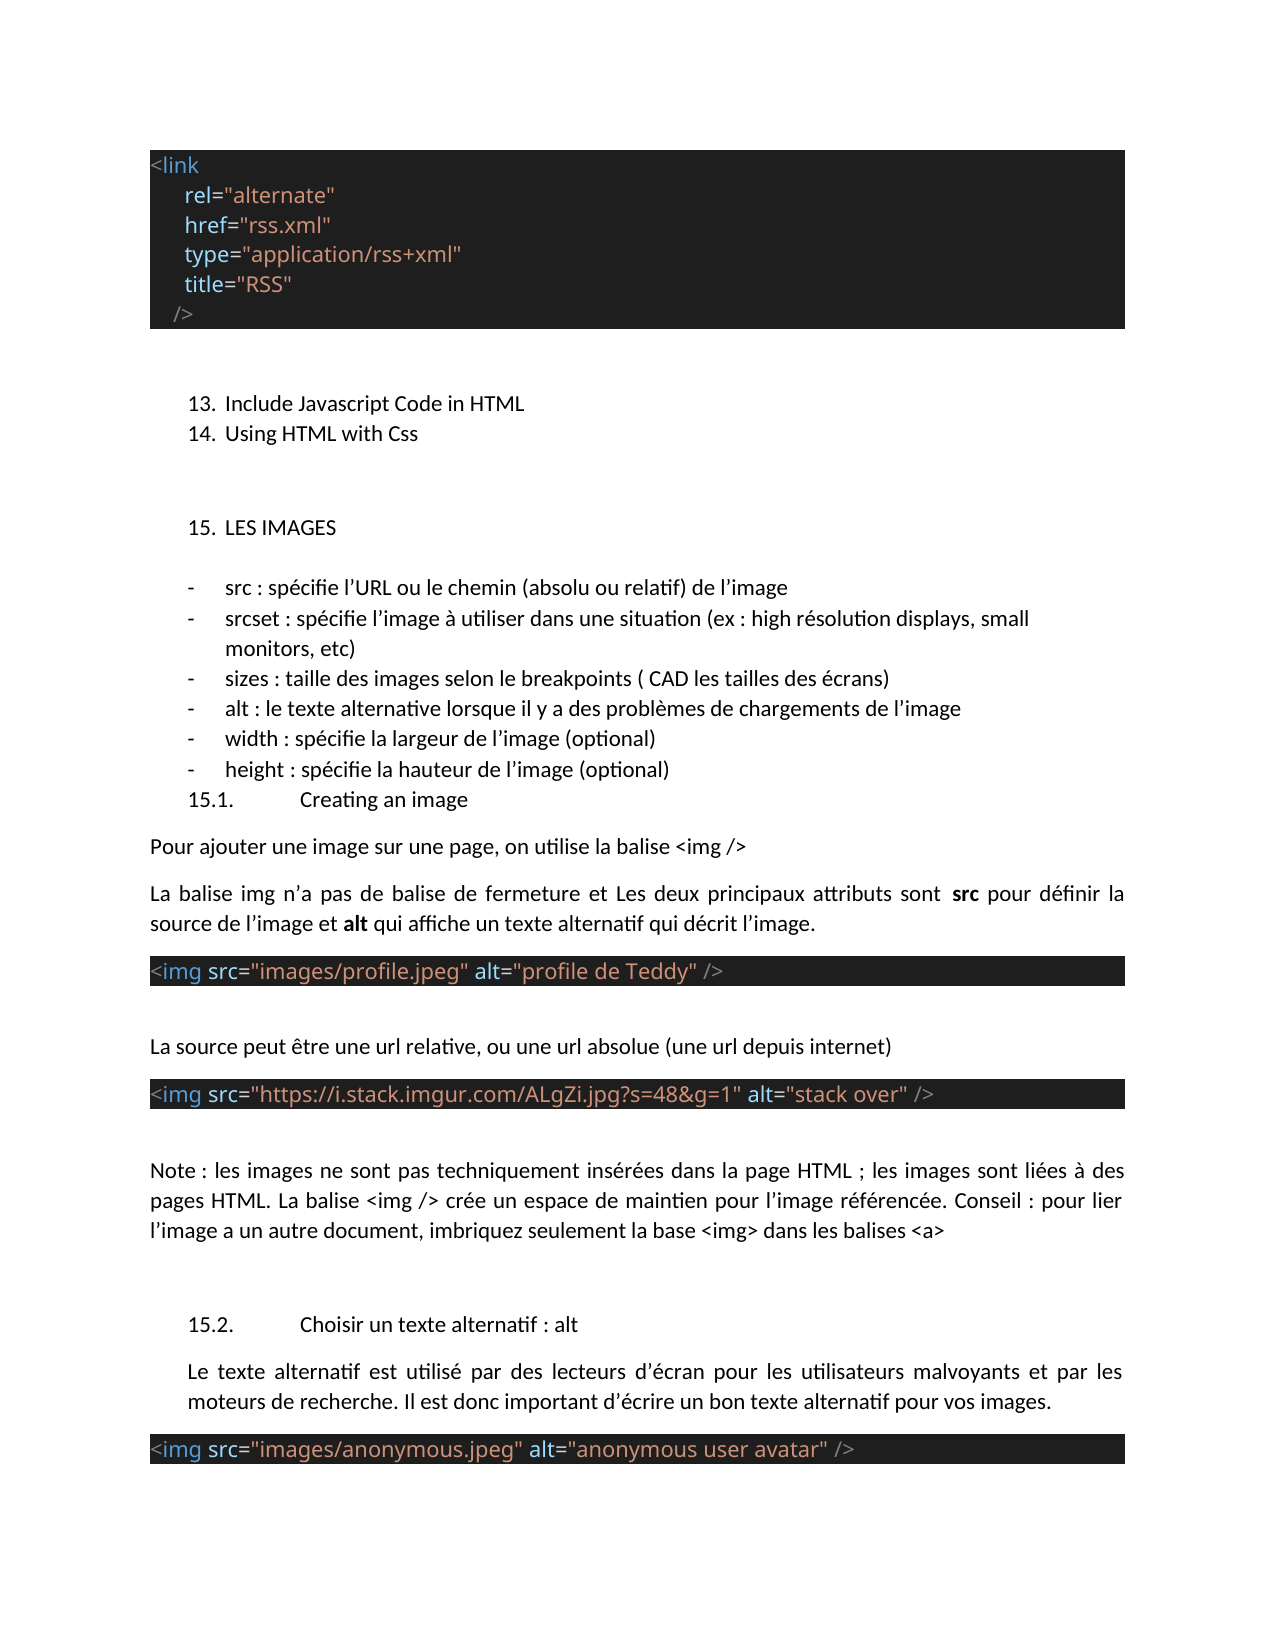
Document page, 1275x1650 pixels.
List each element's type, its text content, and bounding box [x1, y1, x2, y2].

text Pour ajouter une image sur une page, on utilise la balise <img /> [150, 832, 1125, 860]
list Choisir un texte alternatif : alt [187, 1310, 1125, 1338]
list height : spécifie la hauteur de l’image (optional) [187, 755, 1125, 783]
text type="application/rss+xml" [150, 239, 1125, 269]
list srcset : spécifie l’image à utiliser dans une situation (ex : high résolution displays, small monitors, etc) [187, 604, 1125, 662]
list width : spécifie la largeur de l’image (optional) [187, 724, 1125, 753]
list alt : le texte alternative lorsque il y a des problèmes de chargements de l’image [187, 694, 1125, 722]
text rel="alternate" [150, 180, 1125, 209]
list src : spécifie l’URL ou le chemin (absolu ou relatif) de l’image [187, 573, 1125, 602]
text Note : les images ne sont pas techniquement insérées dans la page HTML ; les images sont liées à des pages HTML. La balise <img /> crée un espace de maintien pour l’image référencée. Conseil : pour lier l’image a un autre document, imbriquez seulement la base <img> dans les balises <a> [150, 1156, 1125, 1244]
text href="rss.xml" [150, 209, 1125, 239]
list Include Javascript Code in HTML [187, 389, 1125, 417]
text <link [150, 150, 1125, 180]
list Using HTML with Css [187, 419, 1125, 447]
text /> [150, 299, 1125, 329]
text <img src="images/profile.jpeg" alt="profile de Teddy" /> [150, 956, 1125, 986]
text La balise img n’a pas de balise de fermeture et Les deux principaux attributs sont src pour définir la source de l’image et alt qui affiche un texte alternatif qui décrit l’image. [150, 879, 1125, 937]
list LES IMAGES [187, 513, 1125, 541]
list Creating an image [187, 785, 1125, 813]
text <img src="images/anonymous.jpeg" alt="anonymous user avatar" /> [150, 1434, 1125, 1464]
text La source peut être une url relative, ou une url absolue (une url depuis internet) [150, 1032, 1125, 1061]
text <img src="https://i.stack.imgur.com/ALgZi.jpg?s=48&g=1" alt="stack over" /> [150, 1079, 1125, 1109]
text title="RSS" [150, 269, 1125, 299]
list sizes : taille des images selon le breakpoints ( CAD les tailles des écrans) [187, 664, 1125, 692]
